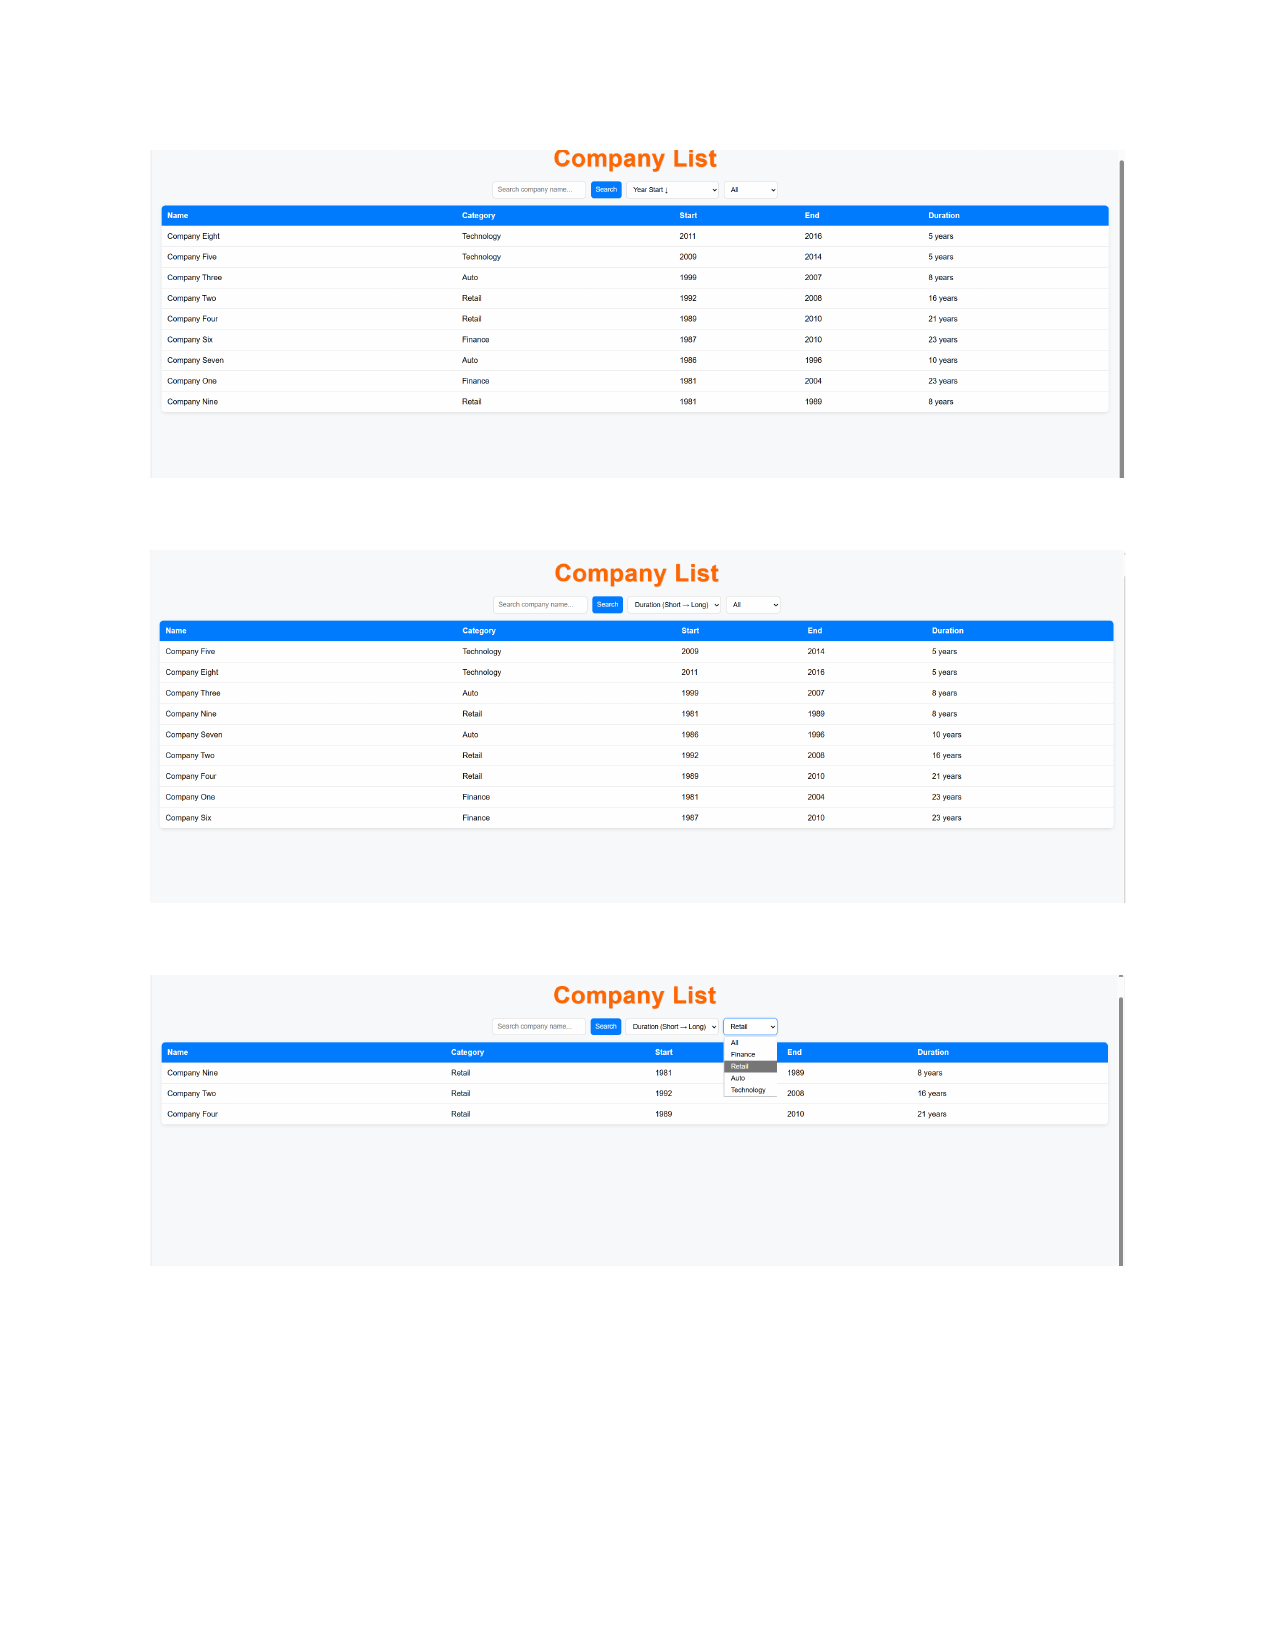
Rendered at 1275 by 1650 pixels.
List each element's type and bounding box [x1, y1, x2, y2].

picture [150, 550, 1125, 903]
picture [150, 150, 1125, 478]
picture [150, 975, 1125, 1266]
